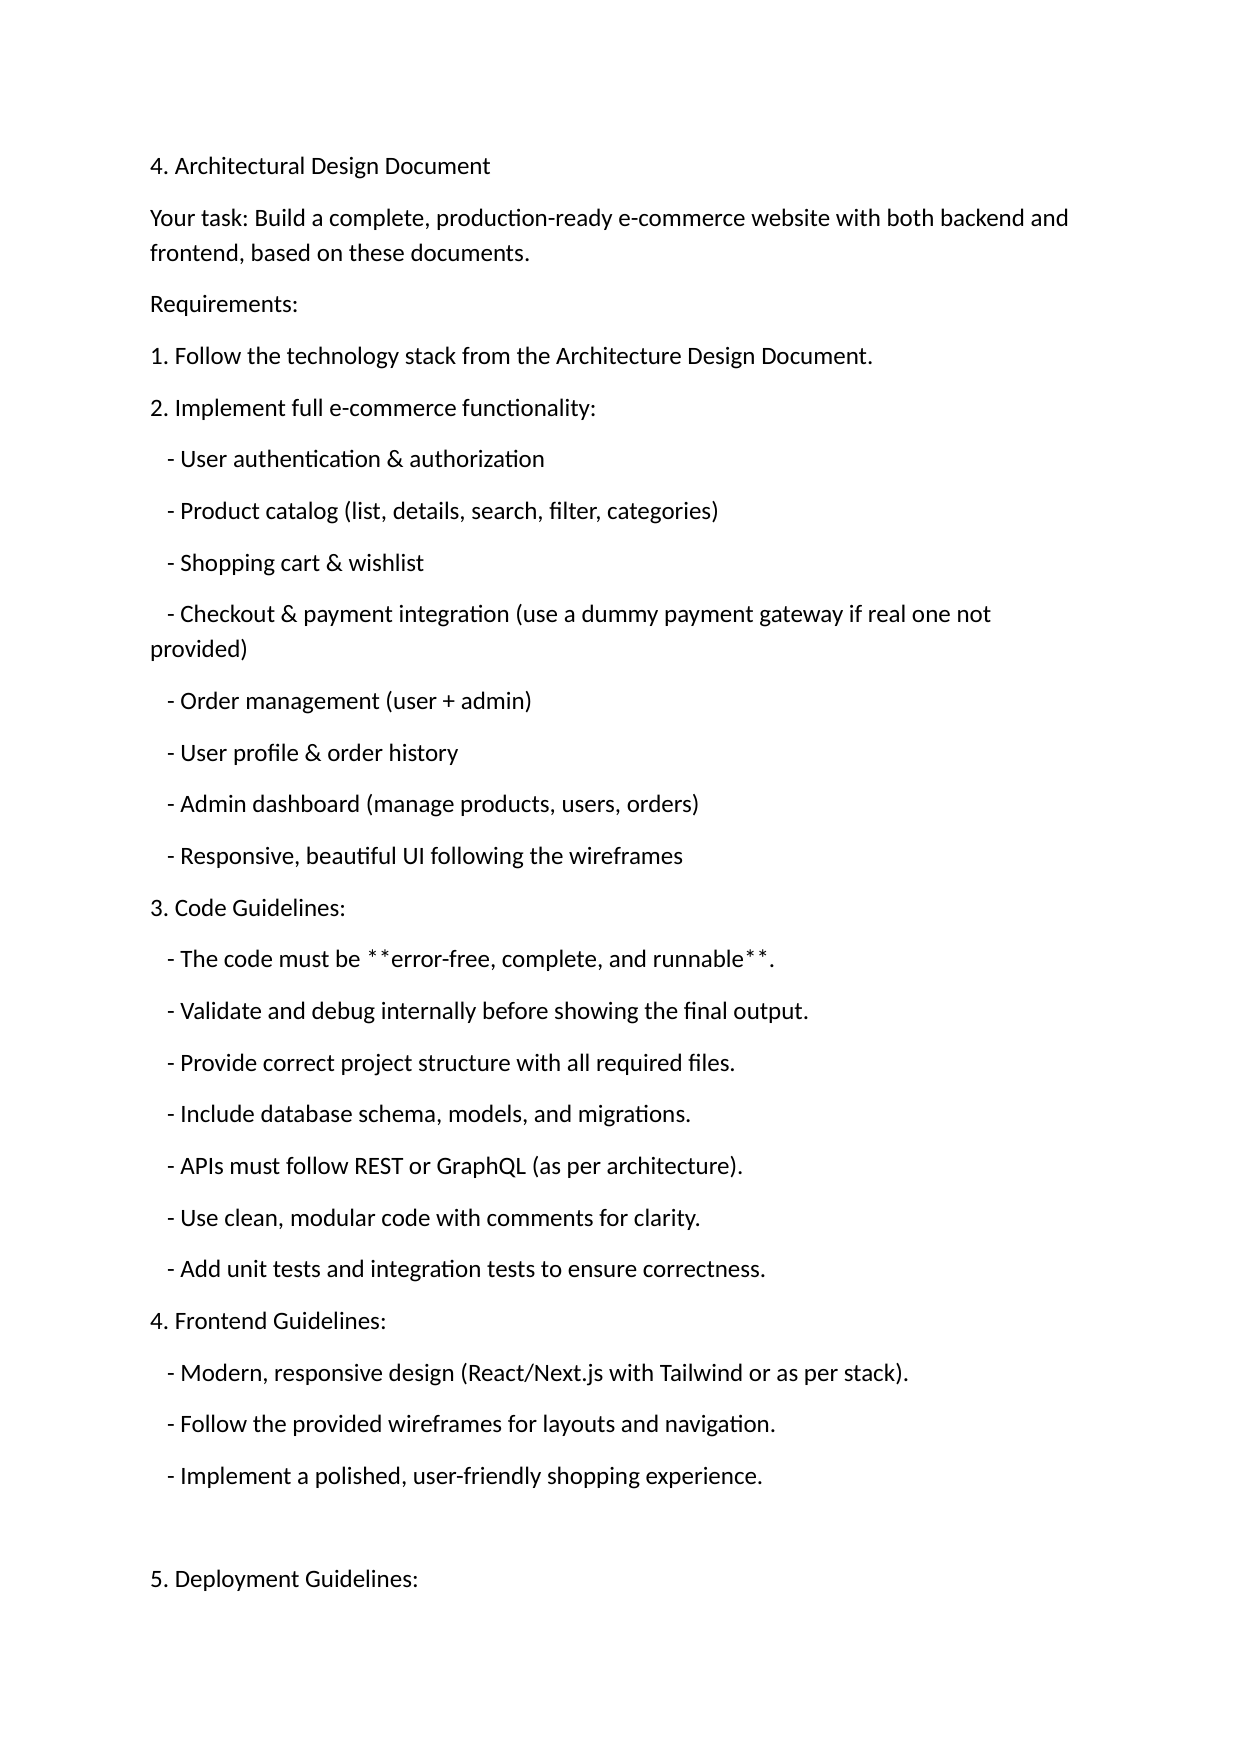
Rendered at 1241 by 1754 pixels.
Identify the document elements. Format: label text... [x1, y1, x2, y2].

text 2. Implement full e-commerce functionality: [150, 392, 1090, 422]
text - User profile & order history [150, 737, 1090, 767]
text - Modern, responsive design (React/Next.js with Tailwind or as per stack). [150, 1357, 1090, 1387]
text 5. Deployment Guidelines: [150, 1563, 1090, 1594]
text - User authentication & authorization [150, 443, 1090, 474]
text 4. Architectural Design Document [150, 150, 1090, 181]
text - Follow the provided wireframes for layouts and navigation. [150, 1408, 1090, 1439]
text Your task: Build a complete, production-ready e-commerce website with both backend and frontend, based on these documents. [150, 202, 1090, 267]
text - Validate and debug internally before showing the final output. [150, 995, 1090, 1026]
text - Shopping cart & wishlist [150, 547, 1090, 577]
text - Provide correct project structure with all required files. [150, 1047, 1090, 1077]
text 3. Code Guidelines: [150, 892, 1090, 922]
text - Admin dashboard (manage products, users, orders) [150, 788, 1090, 819]
text - Include database schema, models, and migrations. [150, 1098, 1090, 1129]
text Requirements: [150, 288, 1090, 319]
text - Use clean, modular code with comments for clarity. [150, 1202, 1090, 1232]
text - Responsive, beautiful UI following the wireframes [150, 840, 1090, 871]
text - APIs must follow REST or GraphQL (as per architecture). [150, 1150, 1090, 1181]
text 4. Frontend Guidelines: [150, 1305, 1090, 1336]
text - Product catalog (list, details, search, filter, categories) [150, 495, 1090, 526]
text - Order management (user + admin) [150, 685, 1090, 716]
text - Checkout & payment integration (use a dummy payment gateway if real one not provided) [150, 598, 1090, 664]
text - Implement a polished, user-friendly shopping experience. [150, 1460, 1090, 1491]
text - Add unit tests and integration tests to ensure correctness. [150, 1253, 1090, 1284]
text - The code must be **error-free, complete, and runnable**. [150, 943, 1090, 974]
text 1. Follow the technology stack from the Architecture Design Document. [150, 340, 1090, 371]
